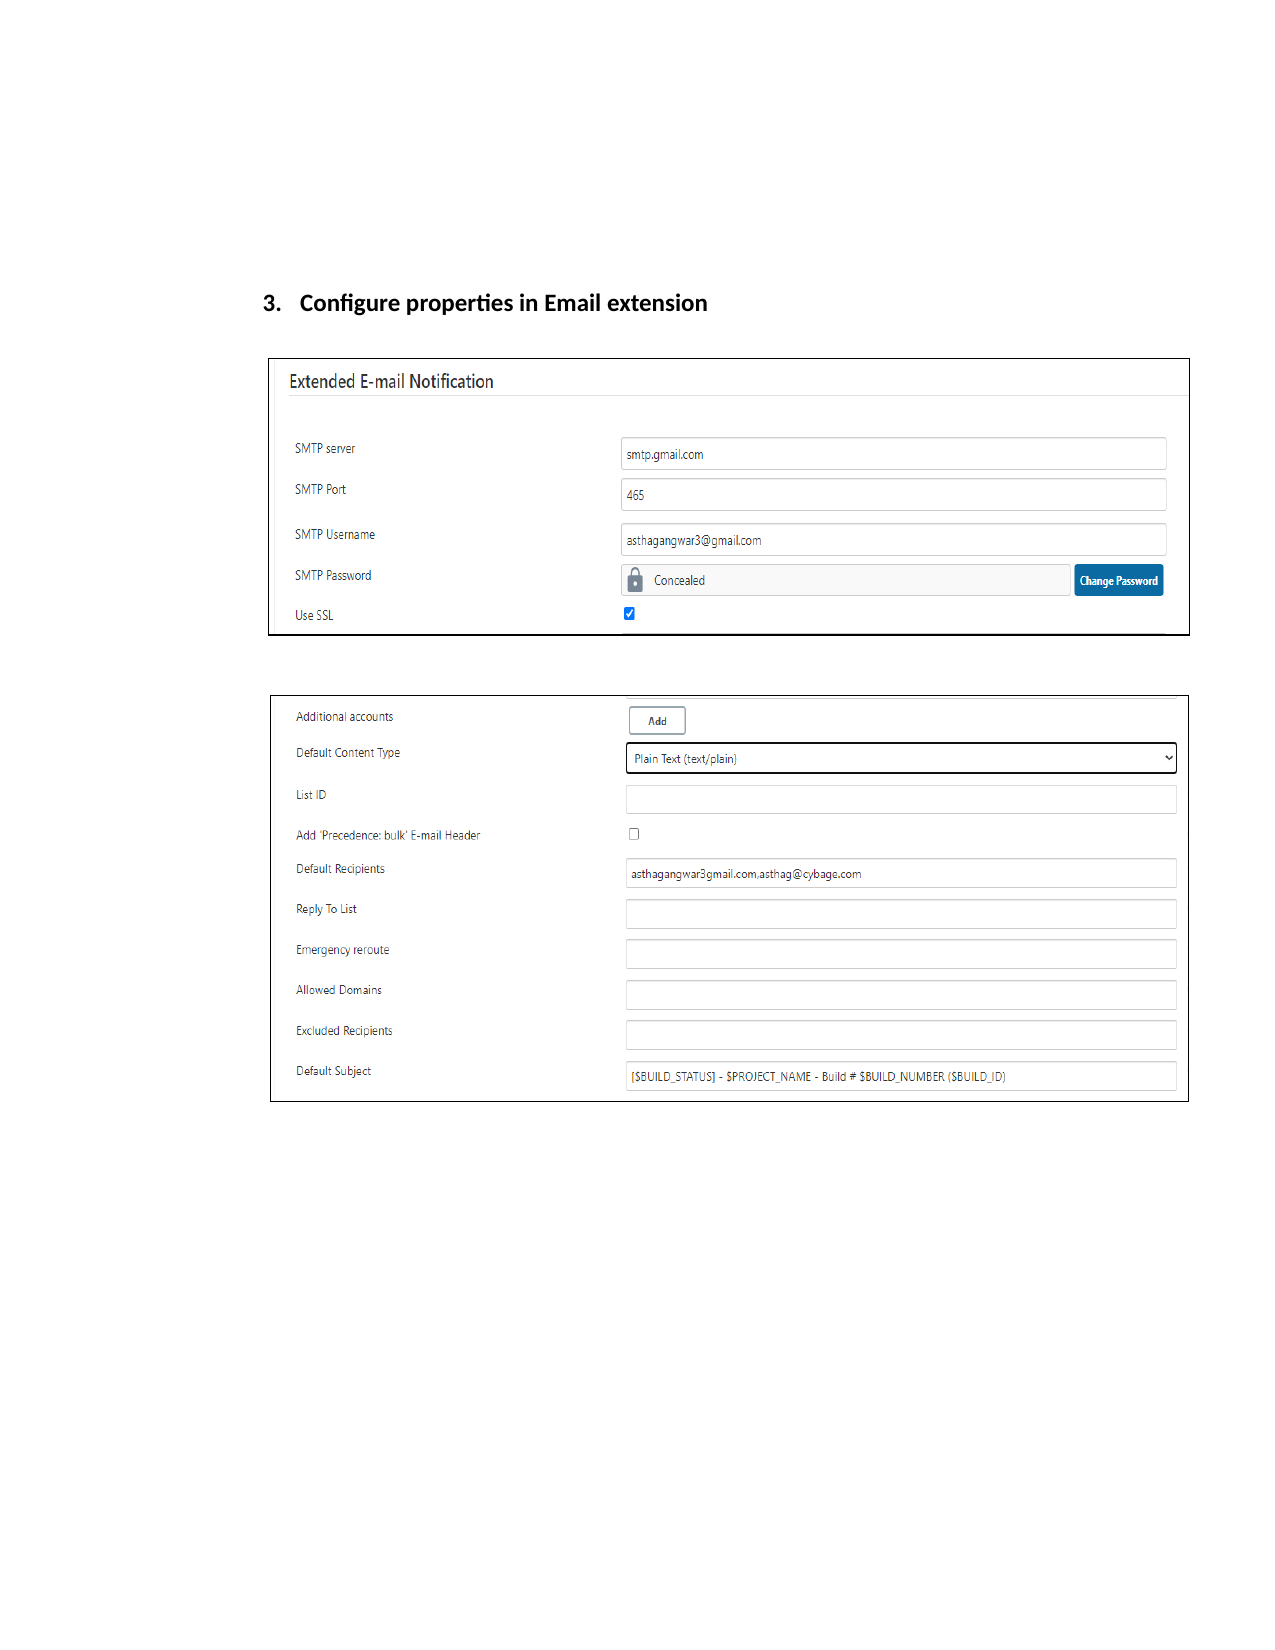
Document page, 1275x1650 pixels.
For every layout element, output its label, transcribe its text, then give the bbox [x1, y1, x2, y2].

picture [271, 696, 1188, 1101]
picture [269, 359, 1189, 634]
list Configure properties in Email extension [262, 287, 1191, 318]
